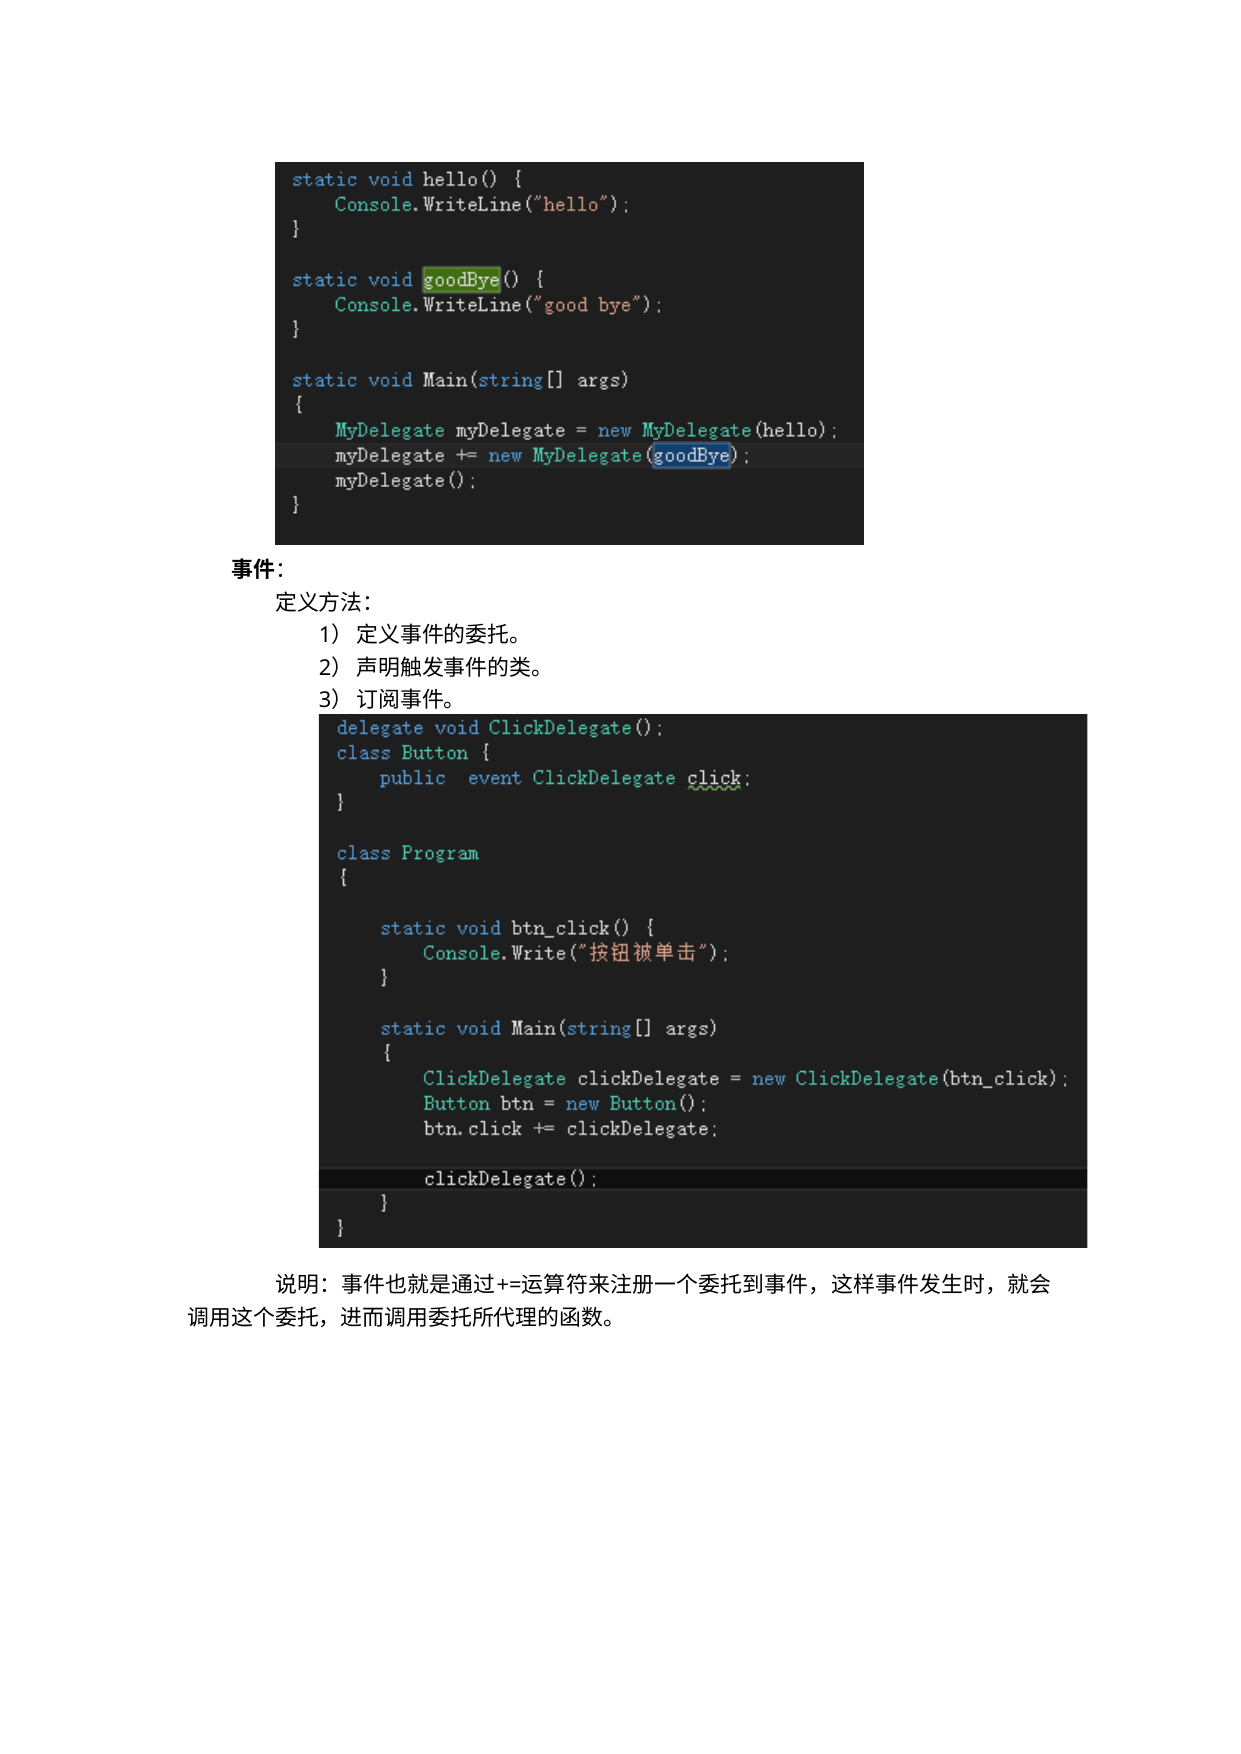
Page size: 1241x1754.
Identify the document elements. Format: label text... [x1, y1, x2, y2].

list 定义事件的委托。 [319, 617, 1053, 649]
list 声明触发事件的类。 [319, 649, 1053, 682]
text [187, 162, 1053, 552]
text 说明：事件也就是通过+=运算符来注册一个委托到事件，这样事件发生时，就会调用这个委托，进而调用委托所代理的函数。 [187, 1267, 1053, 1332]
picture [275, 162, 864, 545]
text 定义方法： [187, 584, 1053, 617]
text 事件： [187, 552, 1053, 584]
picture [318, 714, 1088, 1248]
list 订阅事件。 [319, 682, 1053, 714]
